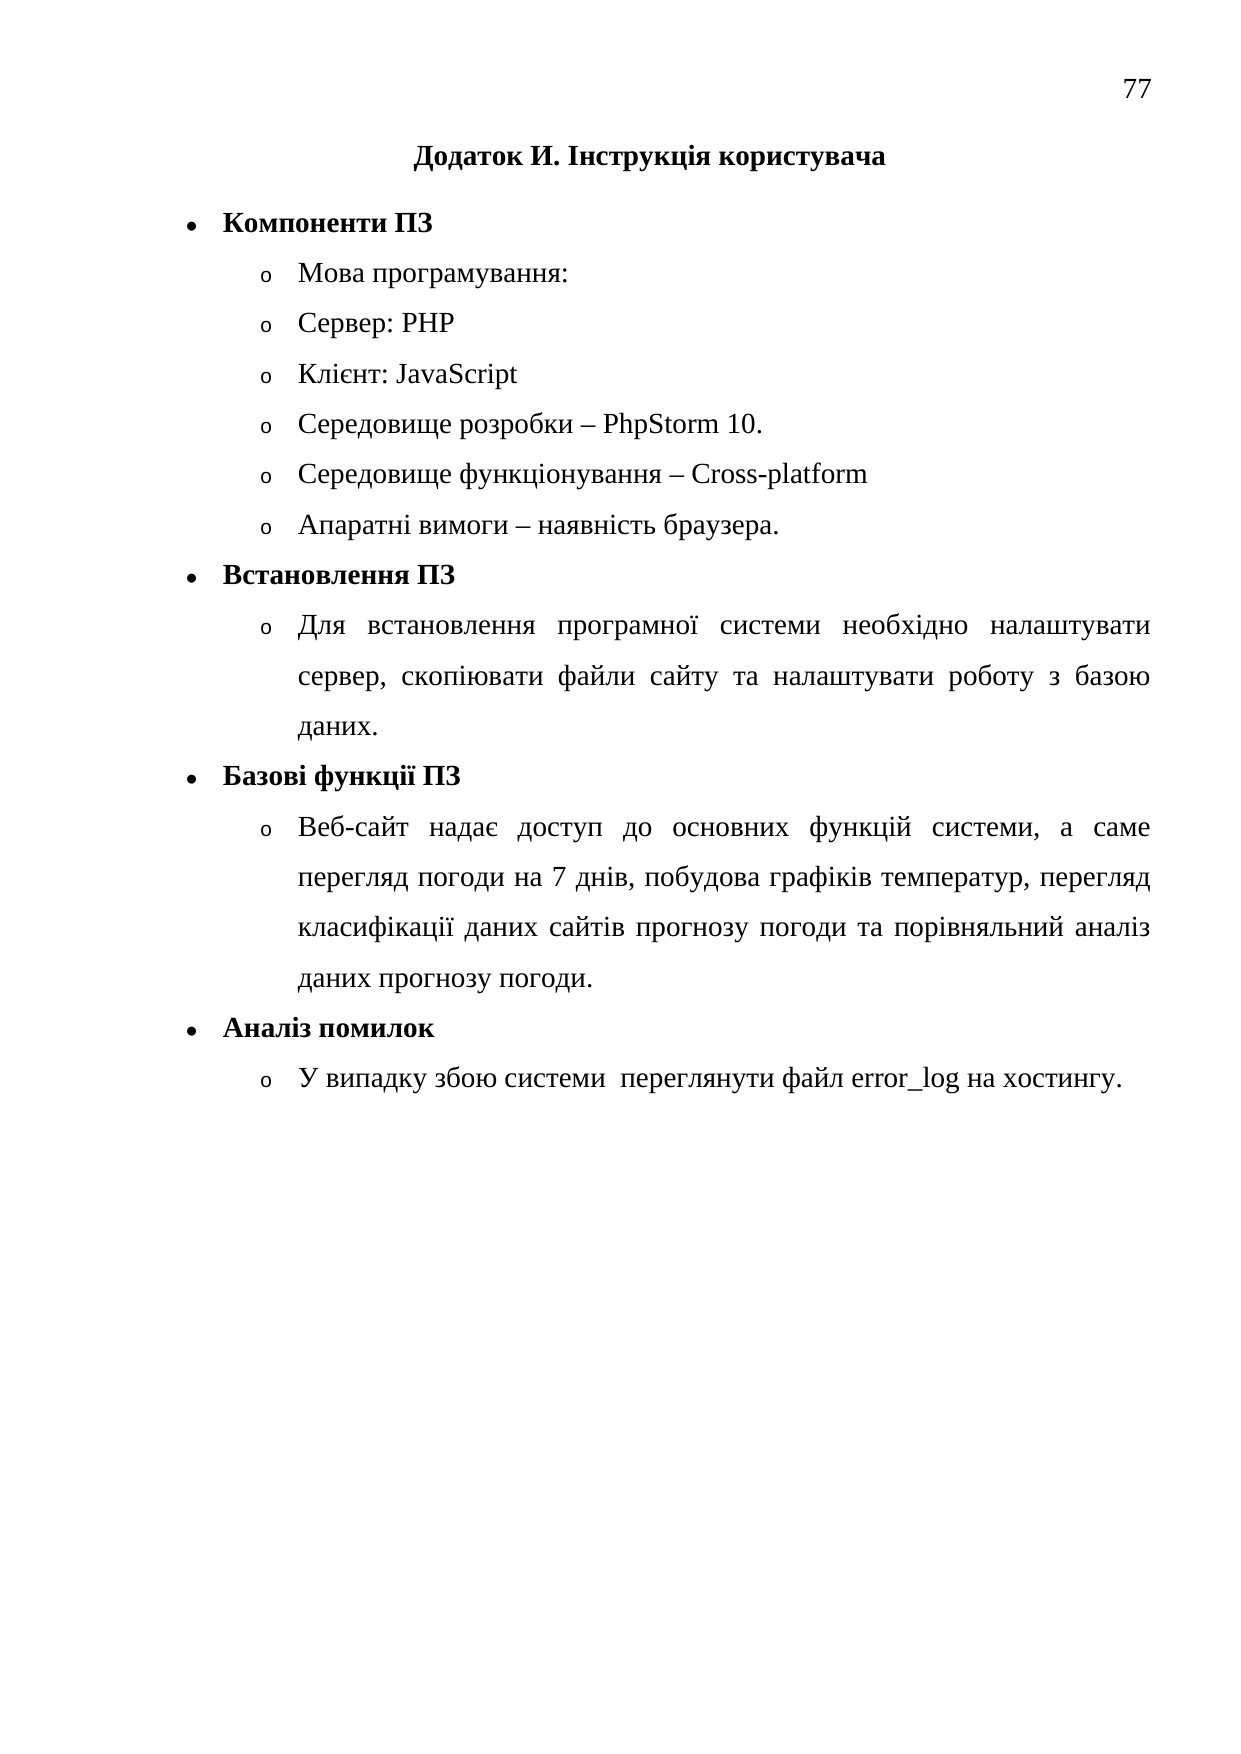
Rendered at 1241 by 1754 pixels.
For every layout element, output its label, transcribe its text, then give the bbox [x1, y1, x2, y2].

list У випадку збою системи переглянути файл error_log на хостингу. [260, 1060, 1152, 1094]
list Для встановлення програмної системи необхідно налаштувати сервер, скопіювати файли сайту та налаштувати роботу з базою даних. [260, 607, 1152, 742]
list Сервер: PHP [260, 306, 1152, 339]
list Клієнт: JavaScript [260, 356, 1152, 389]
list Компоненти ПЗ [185, 205, 1152, 238]
list Апаратні вимоги – наявність браузера. [260, 507, 1152, 540]
list Середовище функціонування – Cross-platform [260, 457, 1152, 490]
list Аналіз помилок [185, 1010, 1152, 1043]
list Веб-сайт надає доступ до основних функцій системи, а саме перегляд погоди на 7 днів, побудова графіків температур, перегляд класифікації даних сайтів прогнозу погоди та порівняльний аналіз даних прогнозу погоди. [260, 809, 1152, 993]
list Базові функції ПЗ [185, 758, 1152, 792]
list Середовище розробки – PhpStorm 10. [260, 406, 1152, 440]
text Додаток И. Інструкція користувача [148, 138, 1152, 171]
list Встановлення ПЗ [185, 557, 1152, 591]
list Мова програмування: [260, 255, 1152, 289]
